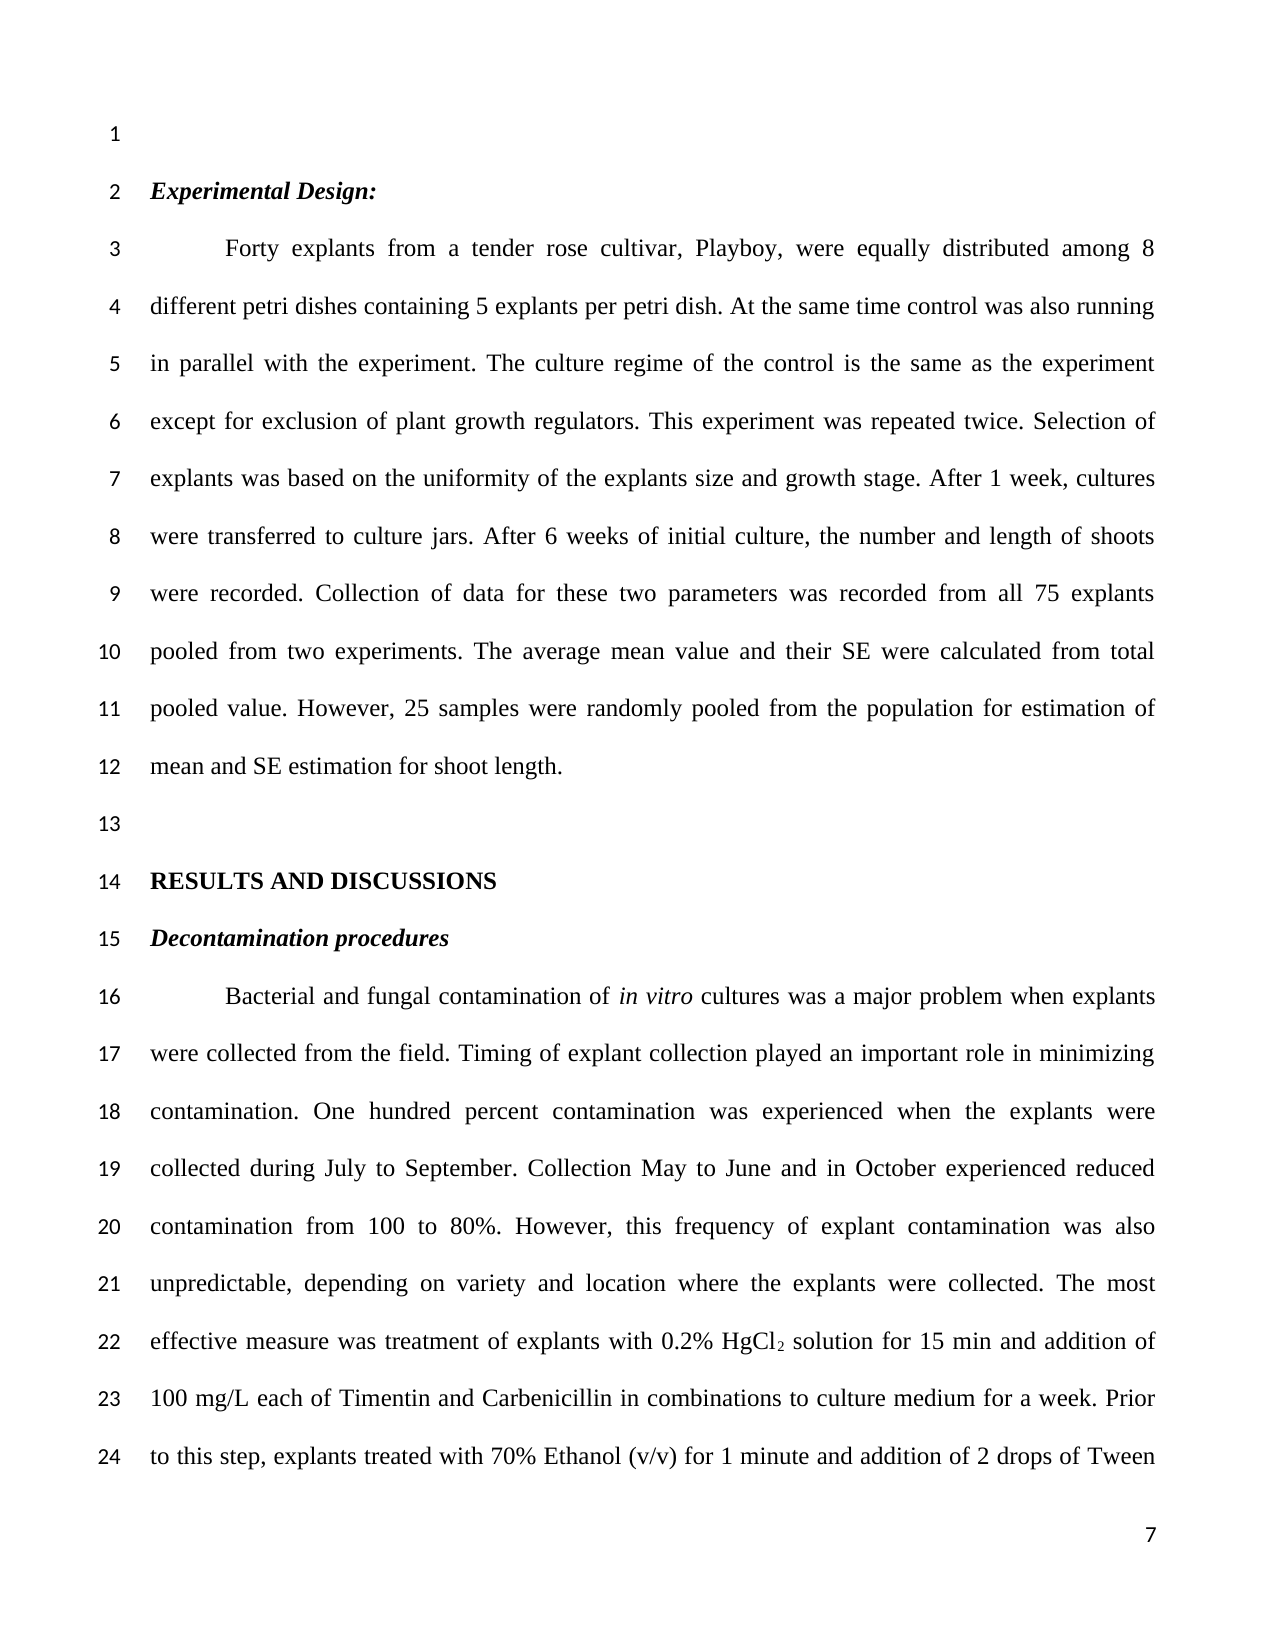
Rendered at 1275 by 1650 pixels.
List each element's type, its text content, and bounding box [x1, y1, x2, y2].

text Decontamination procedures [150, 923, 1156, 952]
text Experimental Design: [150, 176, 1156, 205]
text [150, 981, 1156, 1470]
text RESULTS AND DISCUSSIONS [150, 866, 1156, 895]
text Forty explants from a tender rose cultivar, Playboy, were equally distributed among 8 different petri dishes containing 5 explants per petri dish. At the same time control was also running in parallel with the experiment. The culture regime of the control is the same as the experiment except for exclusion of plant growth regulators. This experiment was repeated twice. Selection of explants was based on the uniformity of the explants size and growth stage. After 1 week, cultures were transferred to culture jars. After 6 weeks of initial culture, the number and length of shoots were recorded. Collection of data for these two parameters was recorded from all 75 explants pooled from two experiments. The average mean value and their SE were calculated from total pooled value. However, 25 samples were randomly pooled from the population for estimation of mean and SE estimation for shoot length. [150, 233, 1156, 780]
